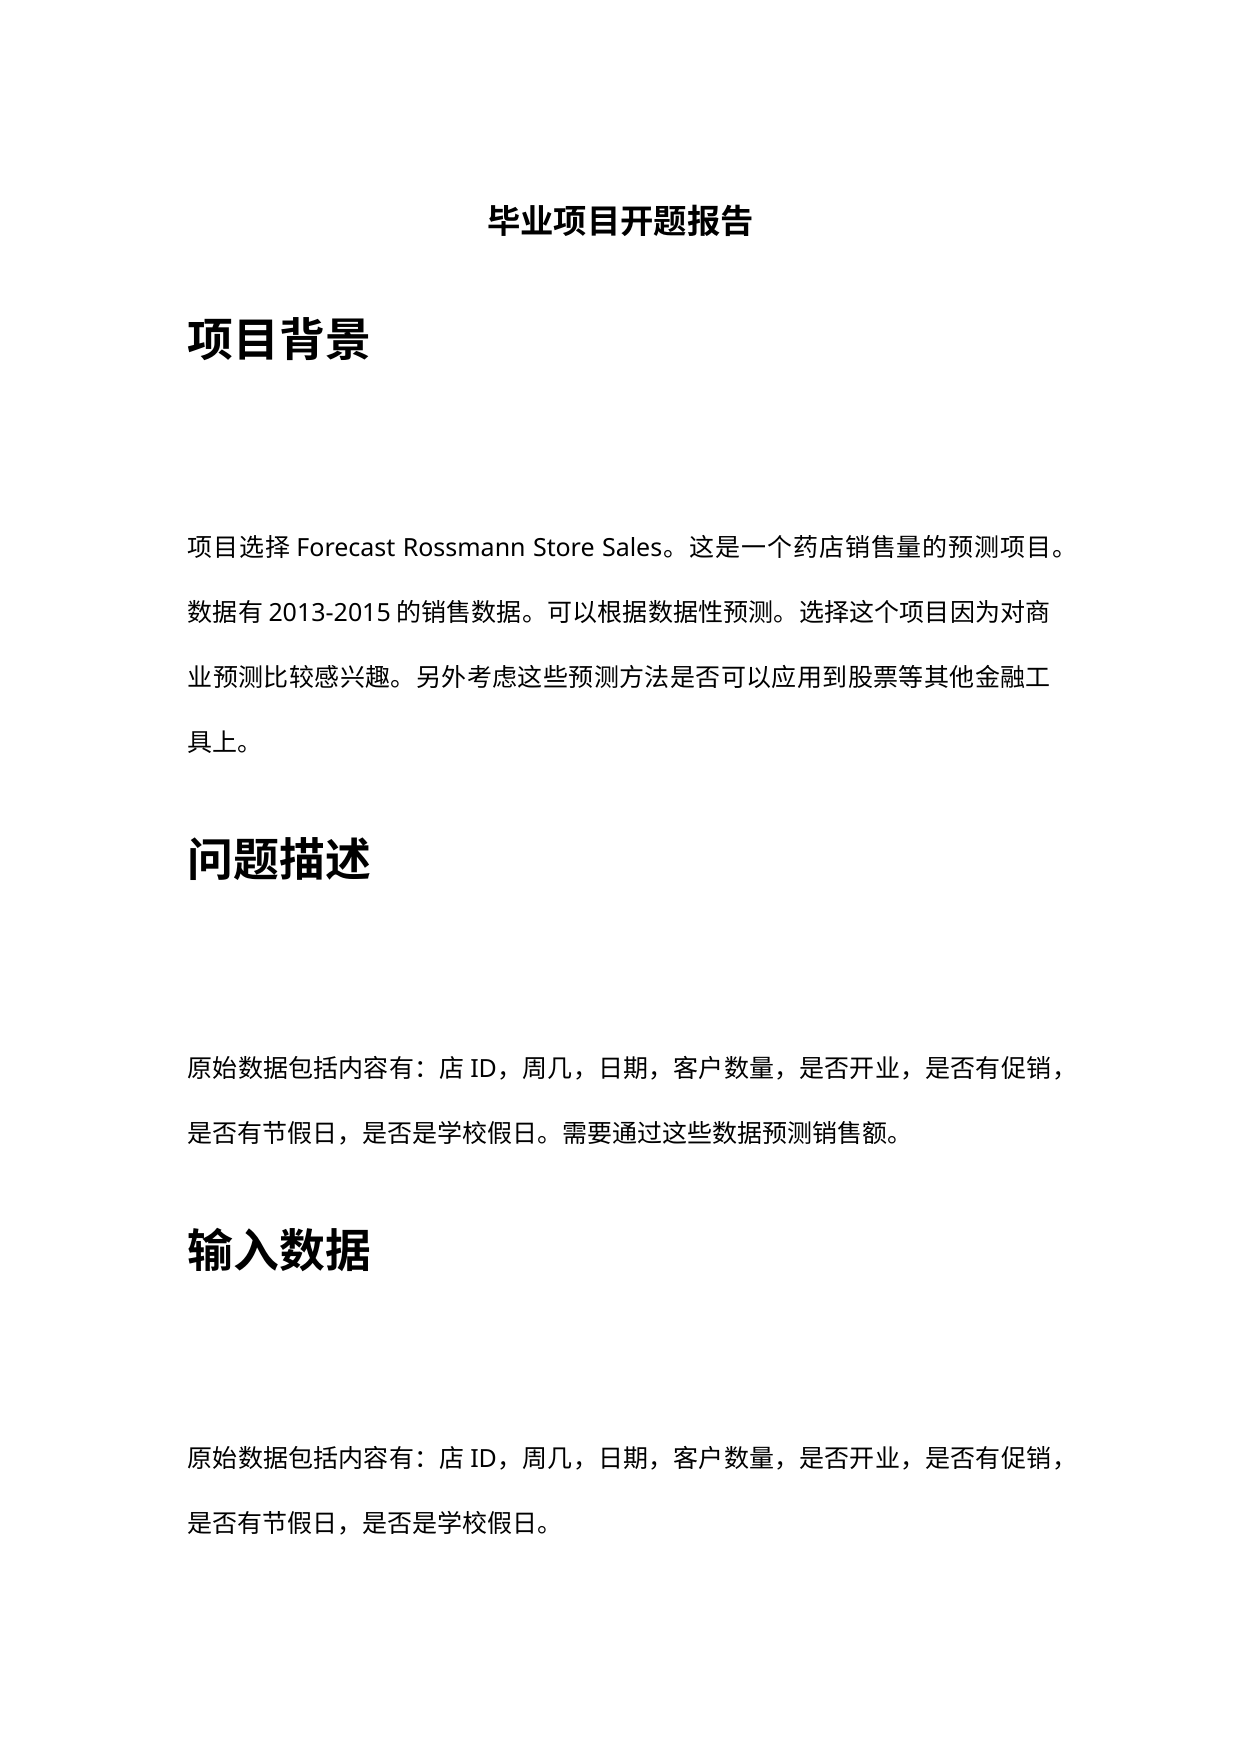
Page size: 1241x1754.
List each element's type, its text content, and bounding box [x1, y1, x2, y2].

text 项目选择Forecast Rossmann Store Sales。这是一个药店销售量的预测项目。数据有2013-2015的销售数据。可以根据数据性预测。选择这个项目因为对商业预测比较感兴趣。另外考虑这些预测方法是否可以应用到股票等其他金融工具上。 [187, 513, 1053, 773]
text 原始数据包括内容有：店ID，周几，日期，客户数量，是否开业，是否有促销，是否有节假日，是否是学校假日。需要通过这些数据预测销售额。 [187, 1034, 1053, 1164]
subtitle 输入数据 [187, 1199, 1053, 1297]
subtitle 项目背景 [187, 287, 1053, 385]
subtitle 问题描述 [187, 808, 1053, 906]
text 原始数据包括内容有：店ID，周几，日期，客户数量，是否开业，是否有促销，是否有节假日，是否是学校假日。 [187, 1424, 1053, 1554]
title 毕业项目开题报告 [187, 187, 1053, 252]
